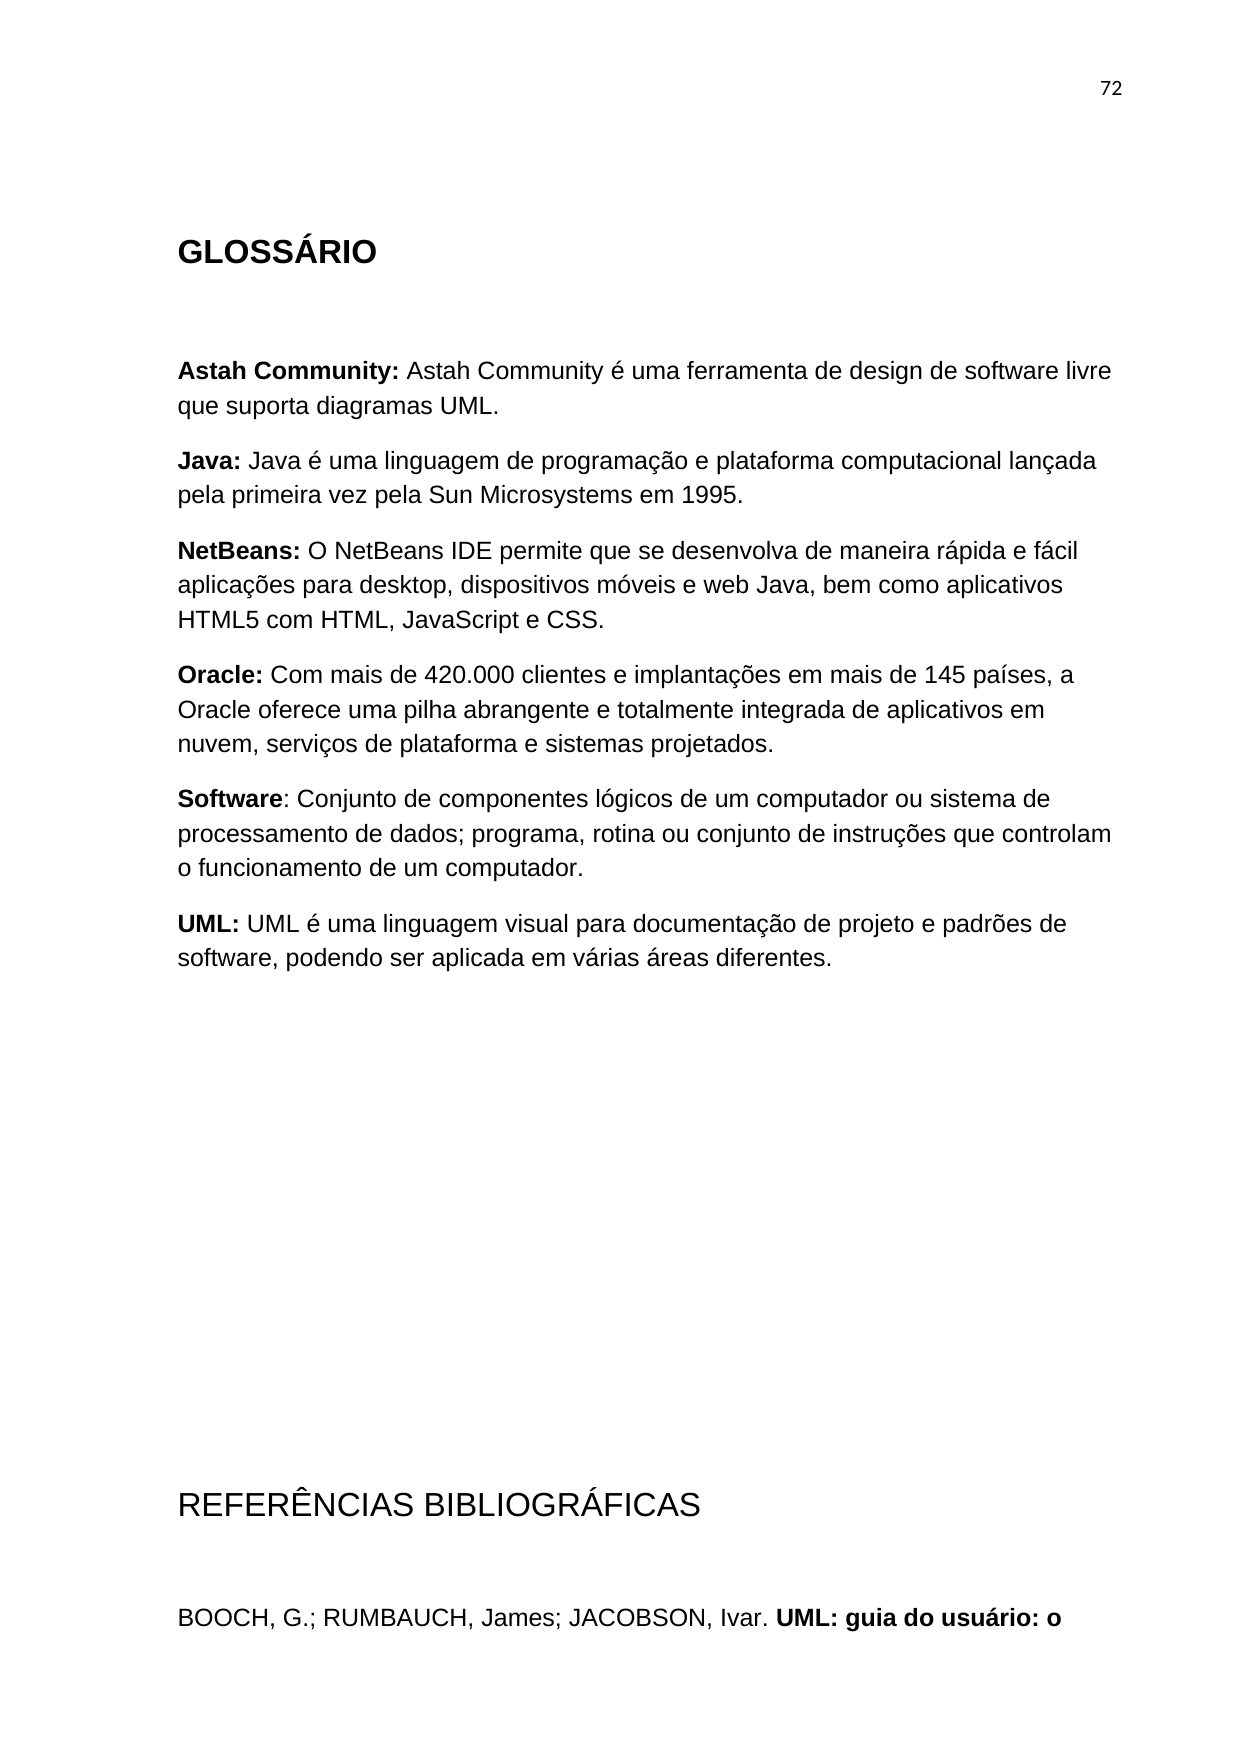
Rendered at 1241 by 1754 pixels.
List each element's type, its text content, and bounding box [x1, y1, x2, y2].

text Oracle: Com mais de 420.000 clientes e implantações em mais de 145 países, a Oracle oferece uma pilha abrangente e totalmente integrada de aplicativos em nuvem, serviços de plataforma e sistemas projetados. [177, 660, 1122, 758]
text UML: UML é uma linguagem visual para documentação de projeto e padrões de software, podendo ser aplicada em várias áreas diferentes. [177, 909, 1122, 972]
text REFERÊNCIAS BIBLIOGRÁFICAS [177, 1486, 1122, 1524]
text BOOCH, G.; RUMBAUCH, James; JACOBSON, Ivar. UML: guia do usuário: o [177, 1603, 1122, 1632]
text GLOSSÁRIO [177, 232, 1122, 270]
text Astah Community: Astah Community é uma ferramenta de design de software livre que suporta diagramas UML. [177, 356, 1122, 419]
text Software: Conjunto de componentes lógicos de um computador ou sistema de processamento de dados; programa, rotina ou conjunto de instruções que controlam o funcionamento de um computador. [177, 784, 1122, 882]
text Java: Java é uma linguagem de programação e plataforma computacional lançada pela primeira vez pela Sun Microsystems em 1995. [177, 446, 1122, 509]
text NetBeans: O NetBeans IDE permite que se desenvolva de maneira rápida e fácil aplicações para desktop, dispositivos móveis e web Java, bem como aplicativos HTML5 com HTML, JavaScript e CSS. [177, 536, 1122, 633]
